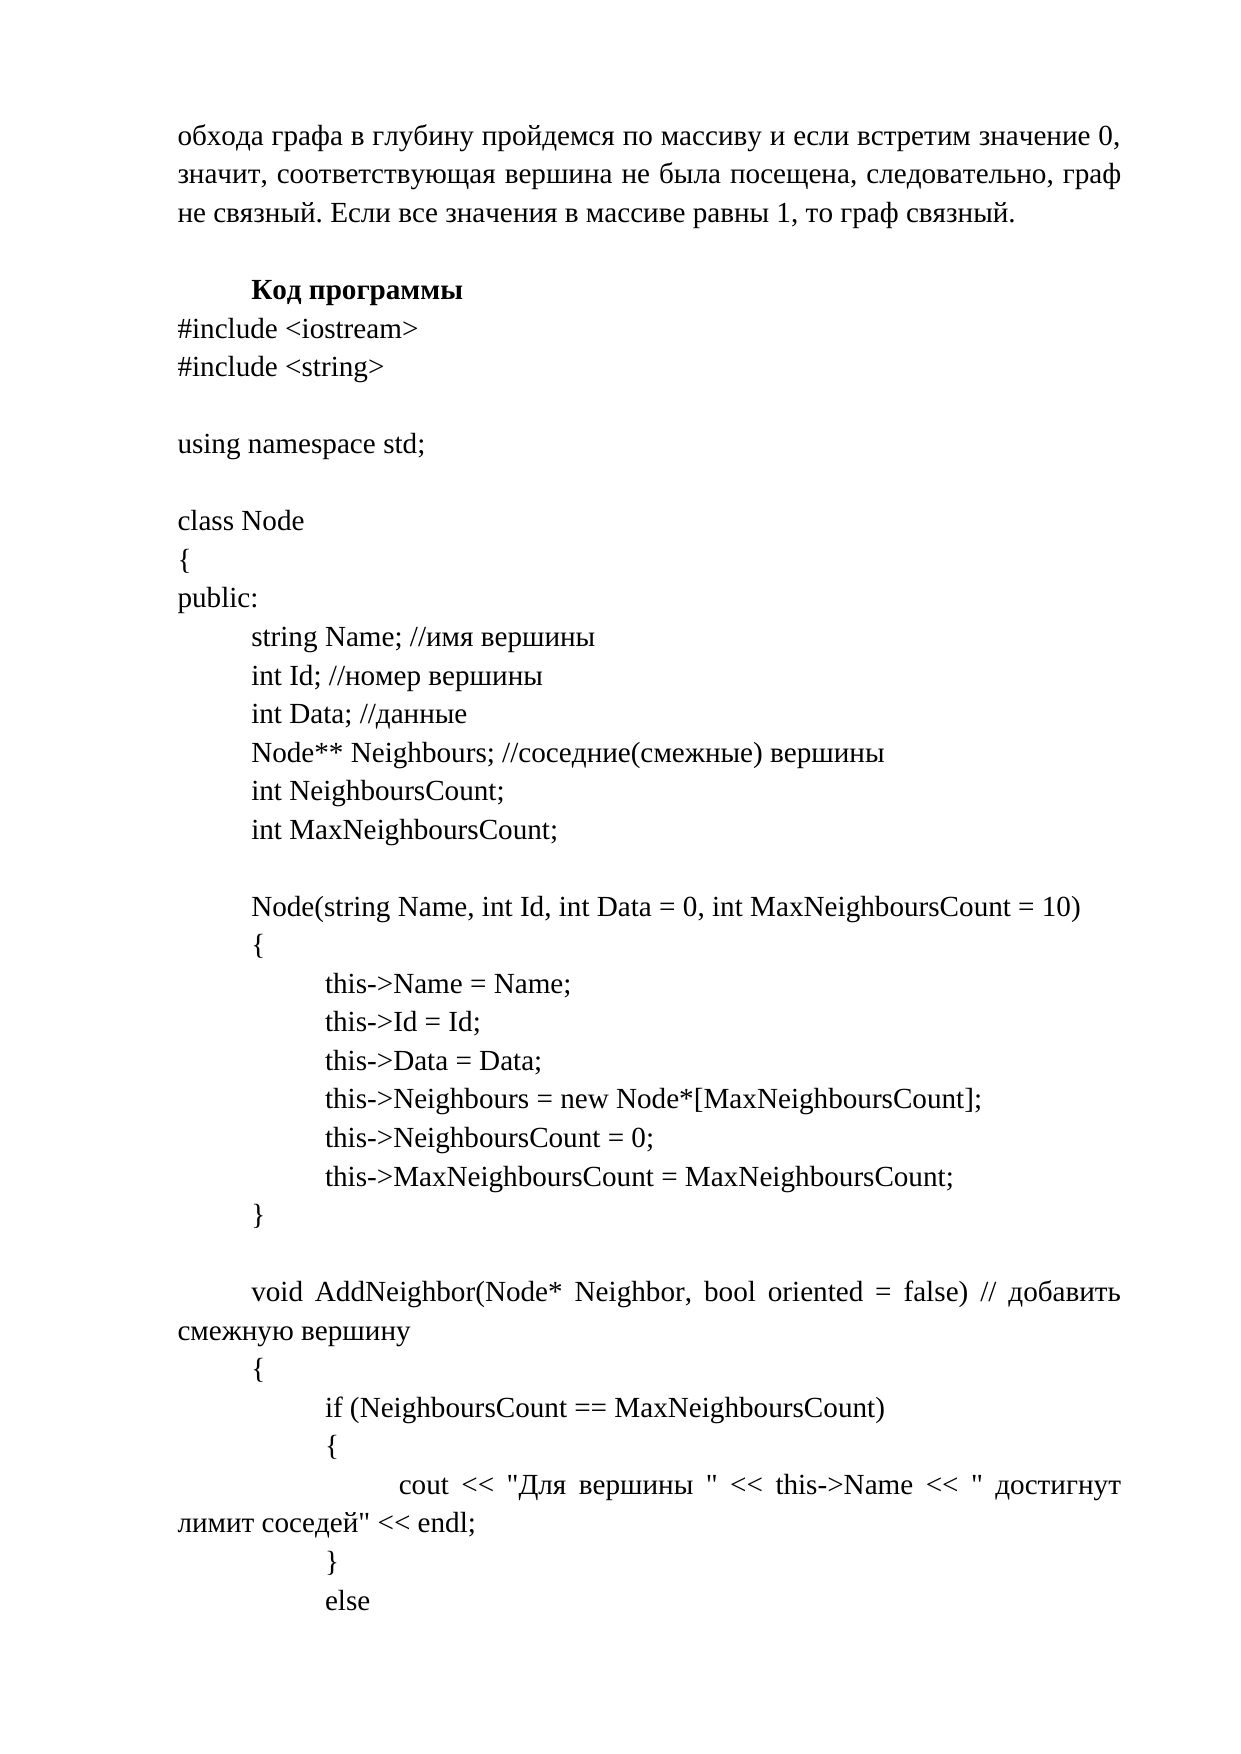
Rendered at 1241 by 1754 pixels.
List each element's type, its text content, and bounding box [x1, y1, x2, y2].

text int MaxNeighboursCount; [177, 812, 1122, 845]
text { [177, 1428, 1122, 1462]
text this->MaxNeighboursCount = MaxNeighboursCount; [177, 1159, 1122, 1192]
text class Node [177, 503, 1122, 537]
text using namespace std; [177, 426, 1122, 460]
text Код программы [177, 272, 1122, 306]
text public: [177, 581, 1122, 614]
text this->Name = Name; [177, 966, 1122, 999]
text } [177, 1544, 1122, 1578]
text #include <string> [177, 349, 1122, 383]
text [177, 118, 1122, 229]
text { [177, 927, 1122, 961]
text int Data; //данные [177, 696, 1122, 730]
text this->Id = Id; [177, 1004, 1122, 1038]
text if (NeighboursCount == MaxNeighboursCount) [177, 1390, 1122, 1423]
text } [177, 1197, 1122, 1231]
text string Name; //имя вершины [177, 619, 1122, 653]
text this->NeighboursCount = 0; [177, 1120, 1122, 1154]
text { [177, 1351, 1122, 1385]
text #include <iostream> [177, 311, 1122, 344]
text this->Data = Data; [177, 1043, 1122, 1077]
text else [177, 1583, 1122, 1616]
text cout << "Для вершины " << this->Name << " достигнут лимит соседей" << endl; [177, 1467, 1122, 1539]
text void AddNeighbor(Node* Neighbor, bool oriented = false) // добавить смежную вершину [177, 1274, 1122, 1346]
text int Id; //номер вершины [177, 658, 1122, 691]
text this->Neighbours = new Node*[MaxNeighboursCount]; [177, 1082, 1122, 1115]
text Node** Neighbours; //соседние(смежные) вершины [177, 735, 1122, 768]
text int NeighboursCount; [177, 773, 1122, 807]
text Node(string Name, int Id, int Data = 0, int MaxNeighboursCount = 10) [177, 889, 1122, 922]
text { [177, 542, 1122, 576]
